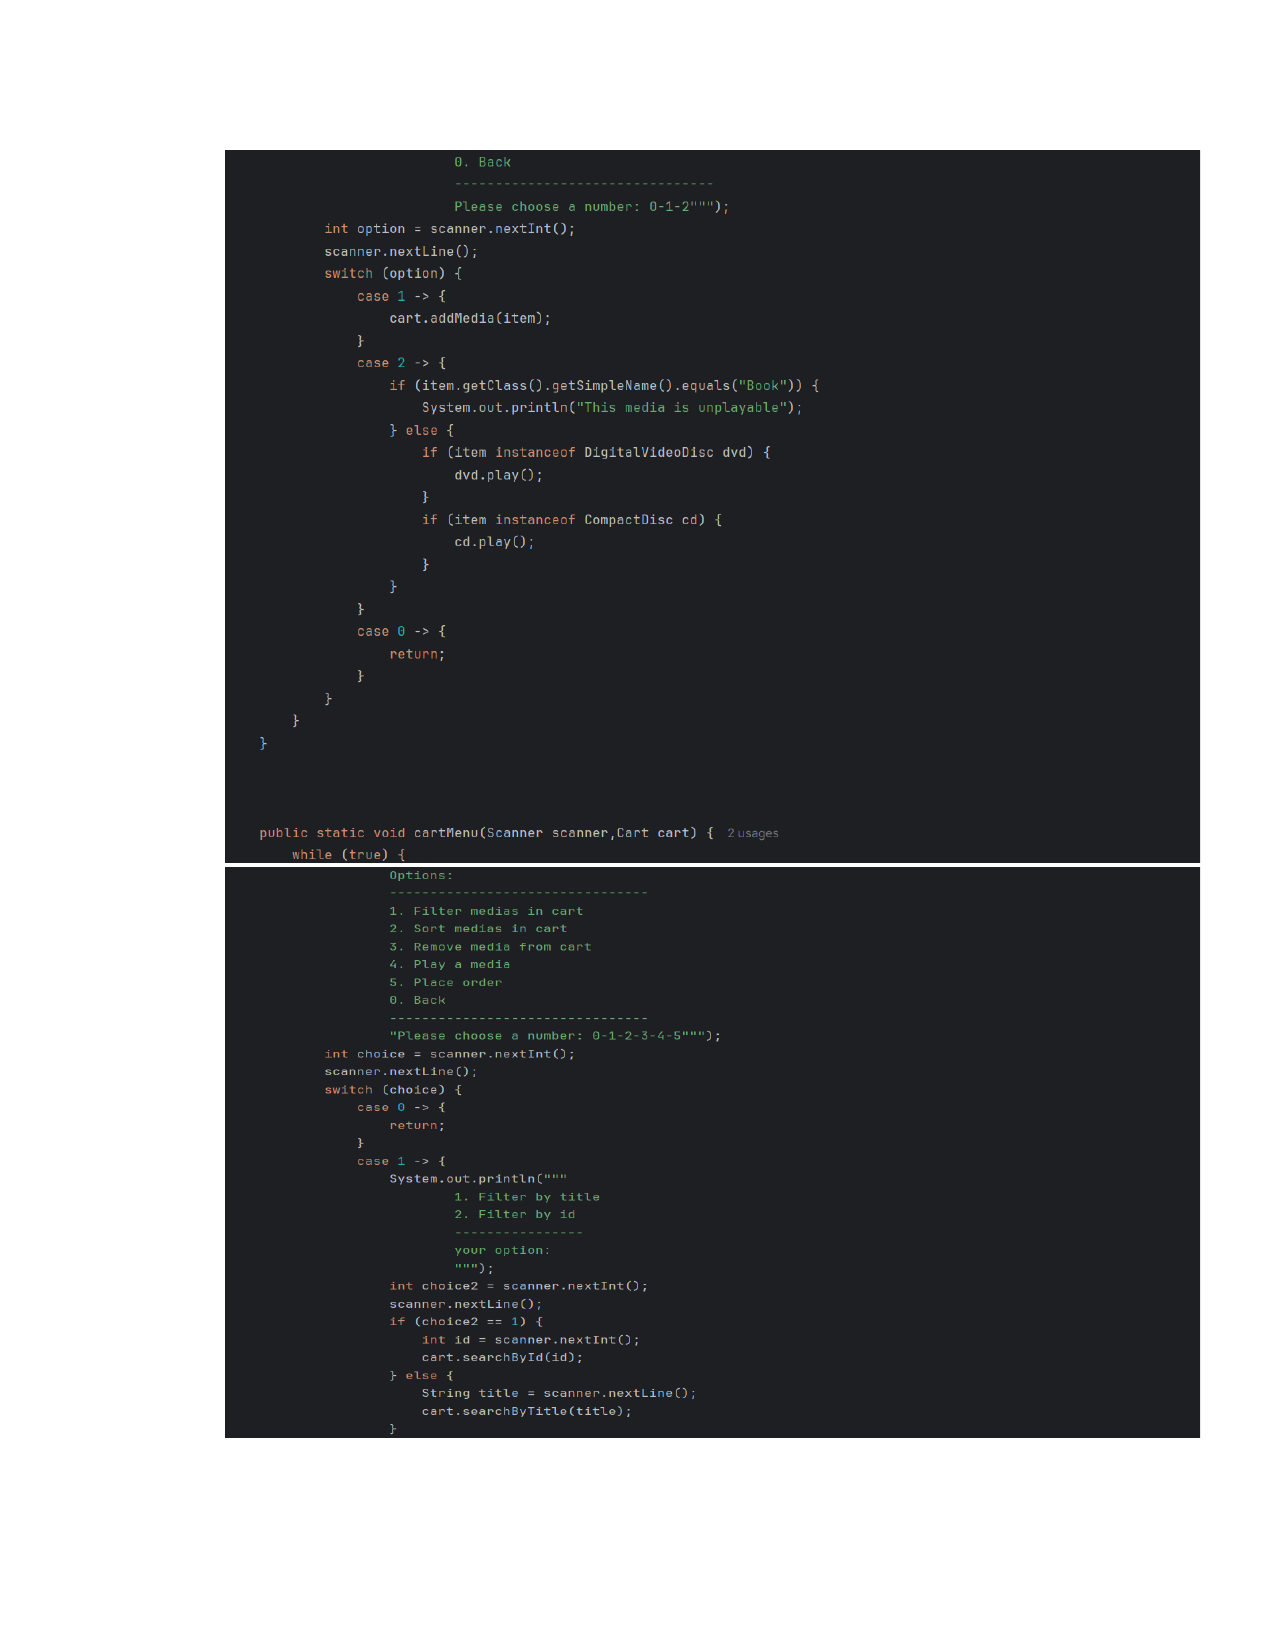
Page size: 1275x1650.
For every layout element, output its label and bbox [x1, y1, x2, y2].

picture [225, 867, 1200, 1438]
picture [225, 150, 1200, 863]
